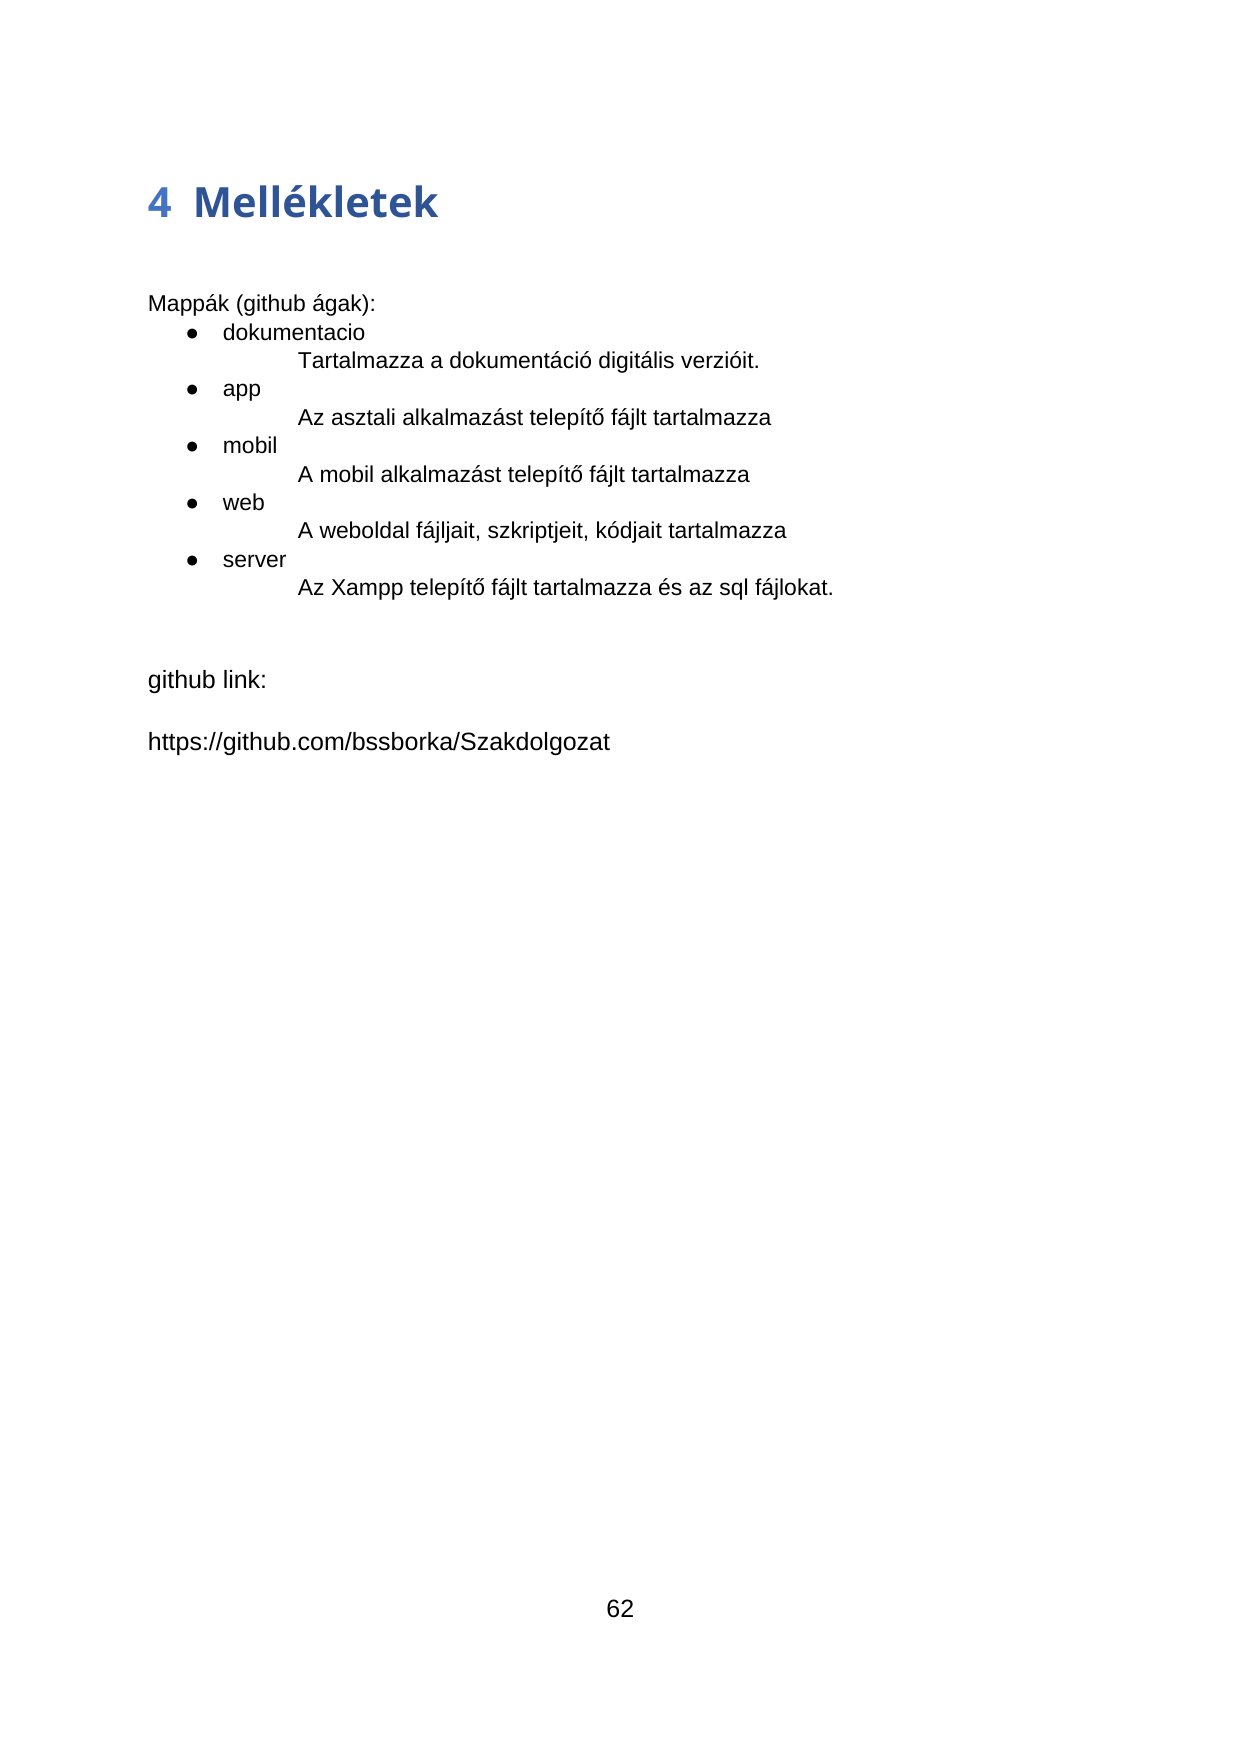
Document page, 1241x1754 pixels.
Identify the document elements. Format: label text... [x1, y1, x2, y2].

text Az Xampp telepítő fájlt tartalmazza és az sql fájlokat. [298, 574, 1092, 601]
text Az asztali alkalmazást telepítő fájlt tartalmazza [298, 404, 1092, 430]
list server [185, 546, 1092, 572]
subtitle Mellékletek [148, 173, 1092, 229]
text A mobil alkalmazást telepítő fájlt tartalmazza [298, 461, 1092, 487]
list app [185, 375, 1092, 402]
text Mappák (github ágak): [148, 290, 1092, 316]
list dokumentacio [185, 318, 1092, 345]
text github link: [148, 665, 1092, 694]
list web [185, 489, 1092, 515]
text Tartalmazza a dokumentáció digitális verzióit. [298, 347, 1092, 373]
text https://github.com/bssborka/Szakdolgozat [148, 727, 1092, 756]
text A weboldal fájljait, szkriptjeit, kódjait tartalmazza [298, 517, 1092, 544]
list mobil [185, 432, 1092, 458]
